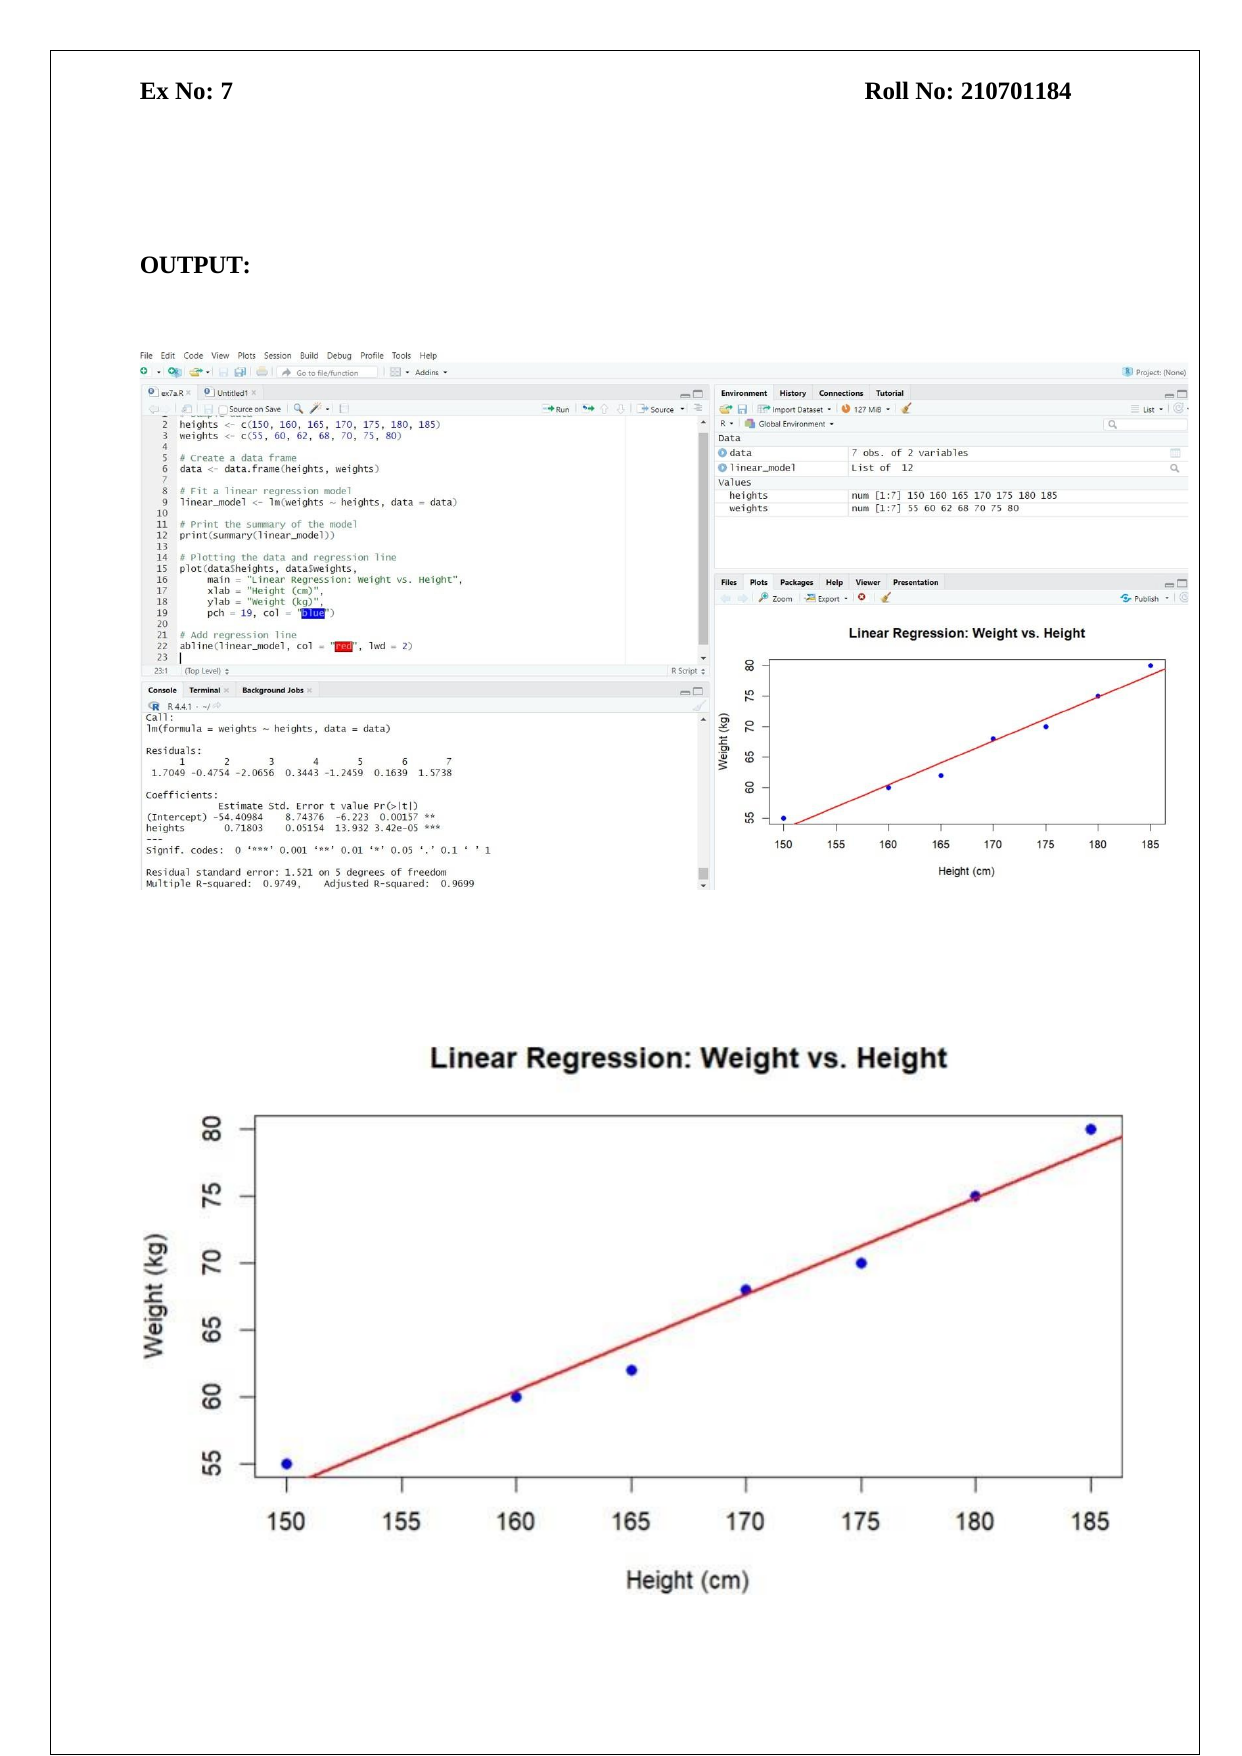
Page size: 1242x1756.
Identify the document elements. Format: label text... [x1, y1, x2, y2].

picture [139, 352, 1189, 890]
subtitle OUTPUT: [139, 250, 1199, 279]
picture [142, 1046, 1124, 1595]
